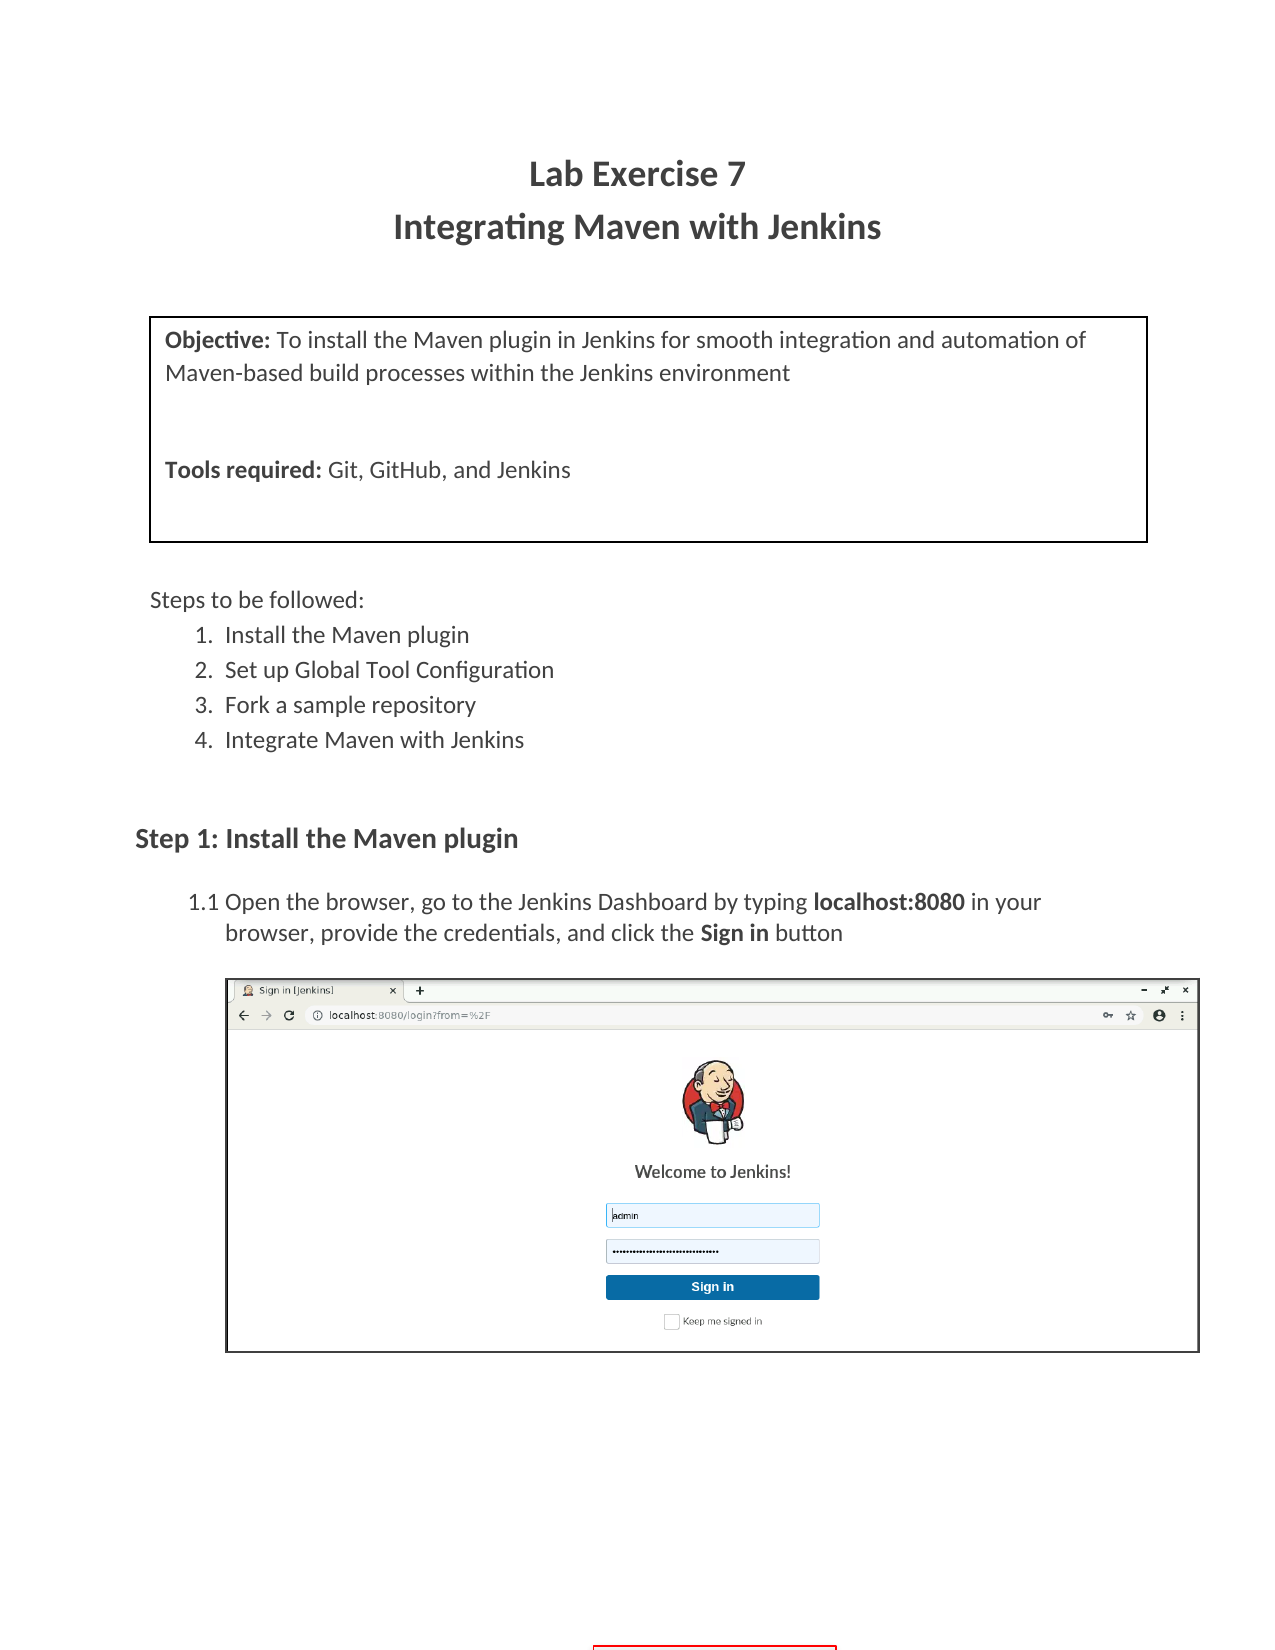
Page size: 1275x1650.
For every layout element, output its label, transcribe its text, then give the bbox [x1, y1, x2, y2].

text Step 1: Install the Maven plugin [135, 820, 1125, 856]
text Steps to be followed: [150, 584, 1125, 614]
list Open the browser, go to the Jenkins Dashboard by typing localhost:8080 in your browser, provide the credentials, and click the Sign in button [187, 886, 1125, 947]
text Lab Exercise 7 [150, 150, 1125, 196]
list Install the Maven plugin [194, 619, 1125, 649]
list Set up Global Tool Configuration [194, 654, 1125, 684]
list Integrate Maven with Jenkins [194, 724, 1125, 754]
picture [227, 980, 1198, 1351]
list Fork a sample repository [194, 689, 1125, 719]
text Integrating Maven with Jenkins [150, 203, 1125, 248]
